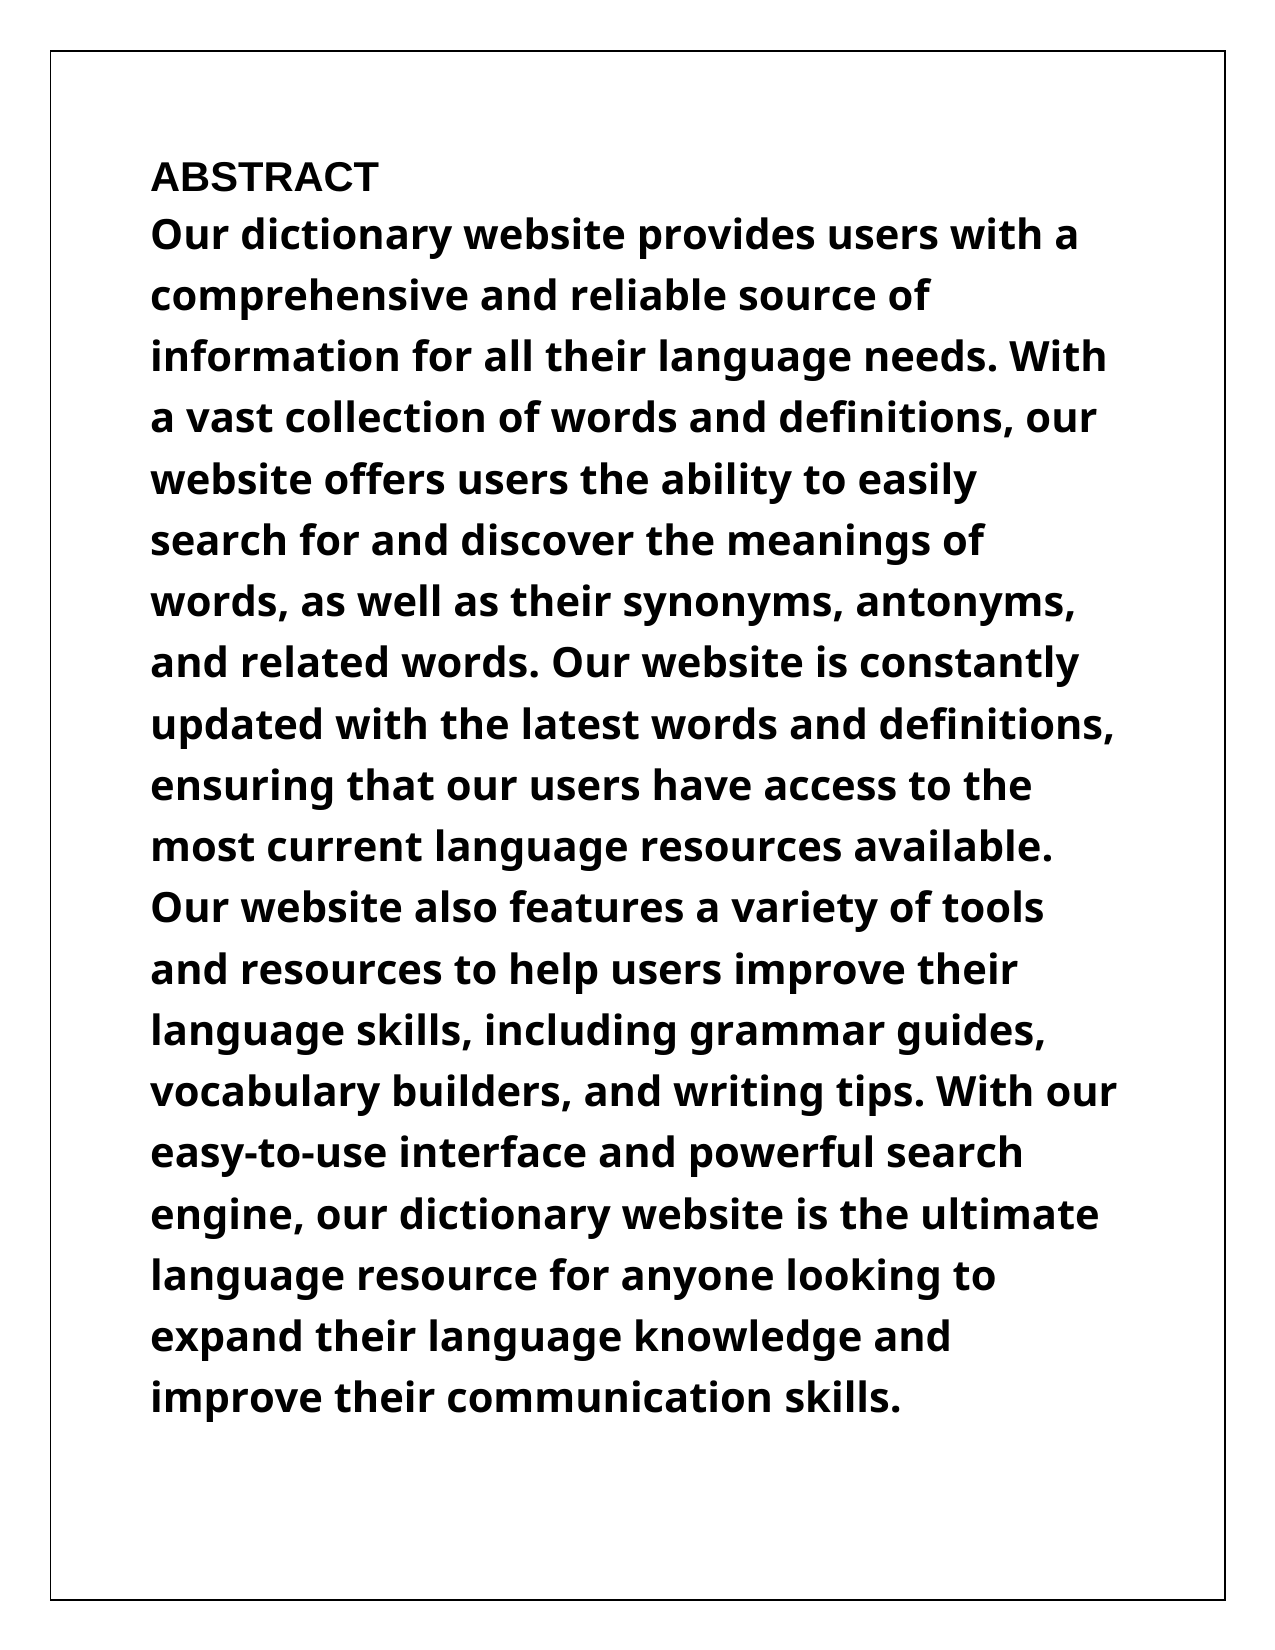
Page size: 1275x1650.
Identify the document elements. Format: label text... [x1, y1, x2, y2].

subtitle ABSTRACT Our dictionary website provides users with a comprehensive and reliable source of information for all their language needs. With a vast collection of words and definitions, our website offers users the ability to easily search for and discover the meanings of words, as well as their synonyms, antonyms, and related words. Our website is constantly updated with the latest words and definitions, ensuring that our users have access to the most current language resources available. Our website also features a variety of tools and resources to help users improve their language skills, including grammar guides, vocabulary builders, and writing tips. With our easy-to-use interface and powerful search engine, our dictionary website is the ultimate language resource for anyone looking to expand their language knowledge and improve their communication skills. [150, 152, 1126, 1425]
